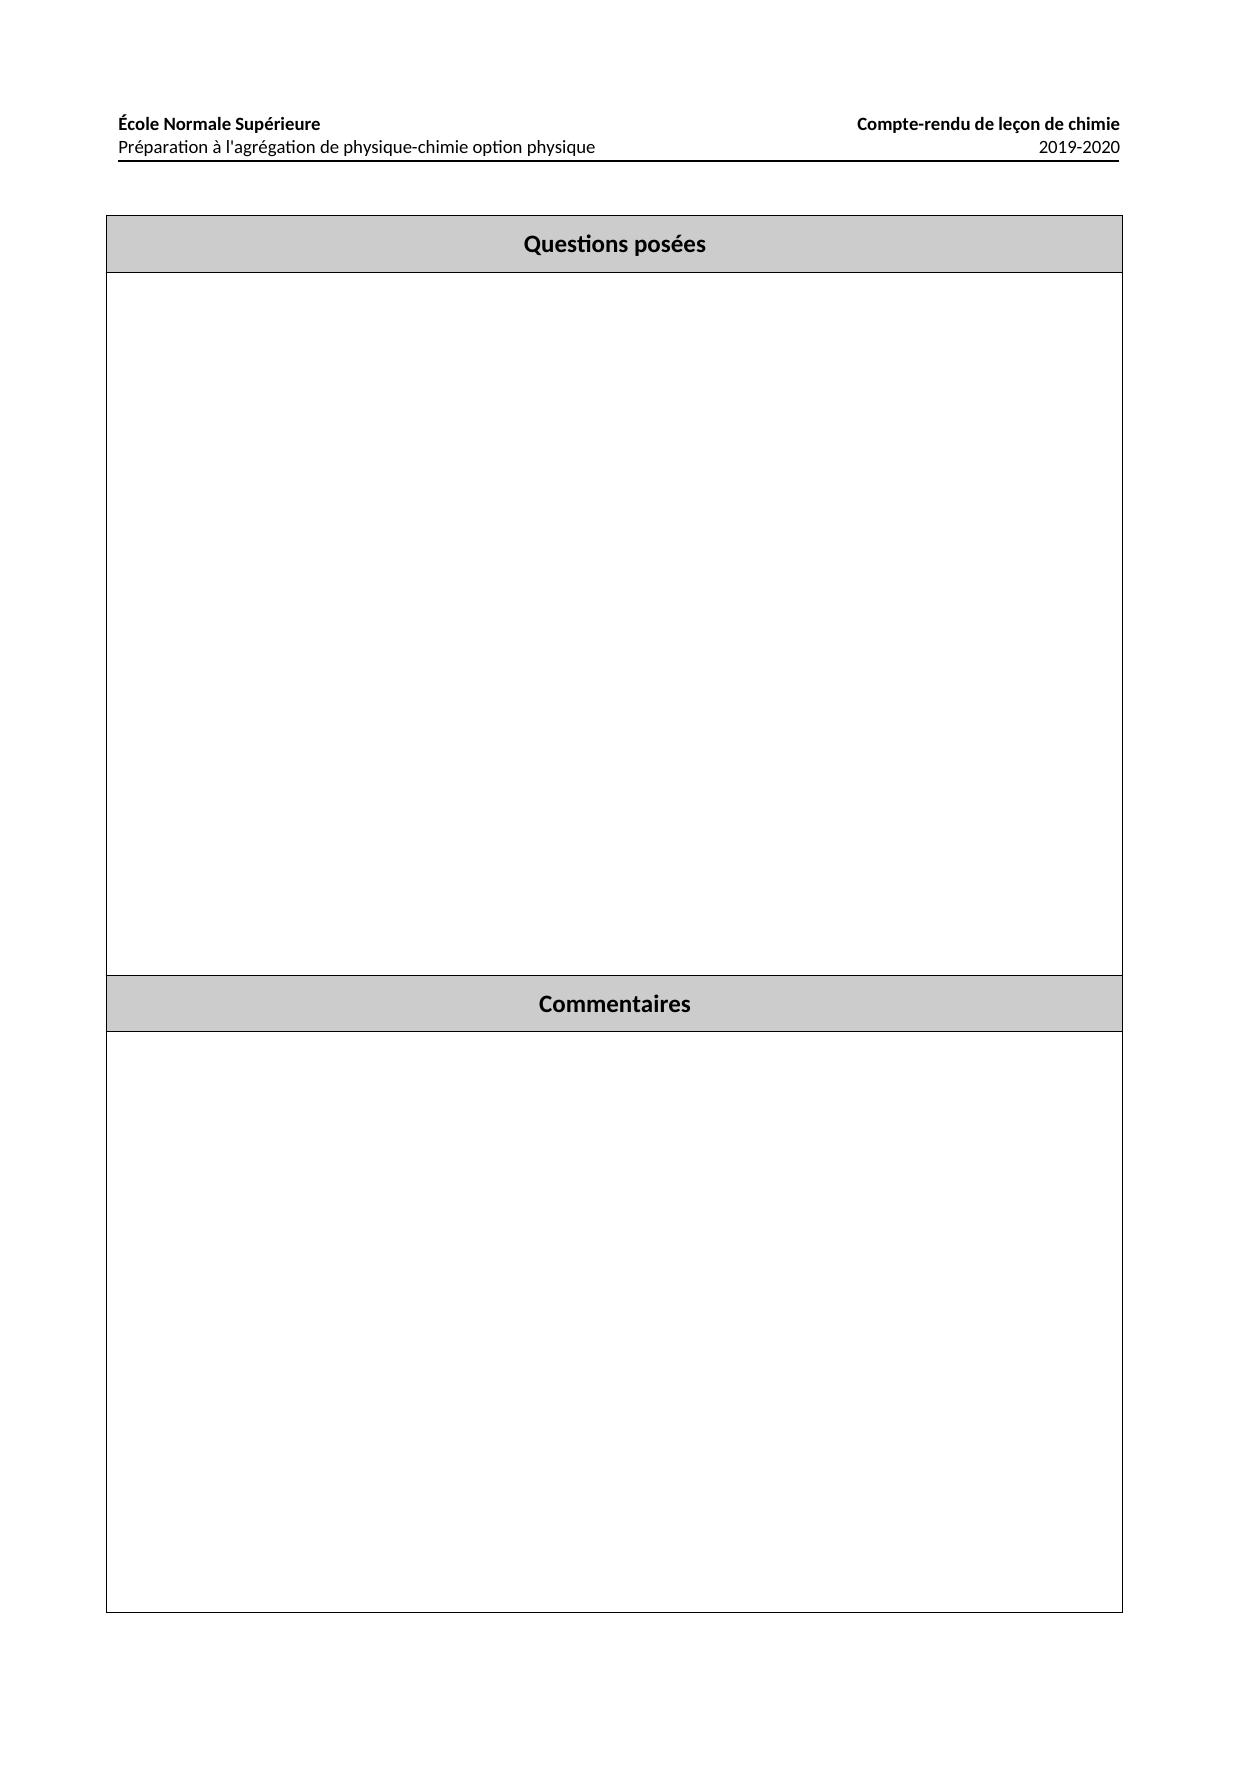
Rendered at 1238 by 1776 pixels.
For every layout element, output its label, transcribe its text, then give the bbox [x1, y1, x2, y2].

table_cell [107, 1032, 1122, 1612]
table_cell [107, 273, 1122, 975]
table_header Questions posées [107, 216, 1122, 272]
table_cell Commentaires [107, 976, 1122, 1031]
